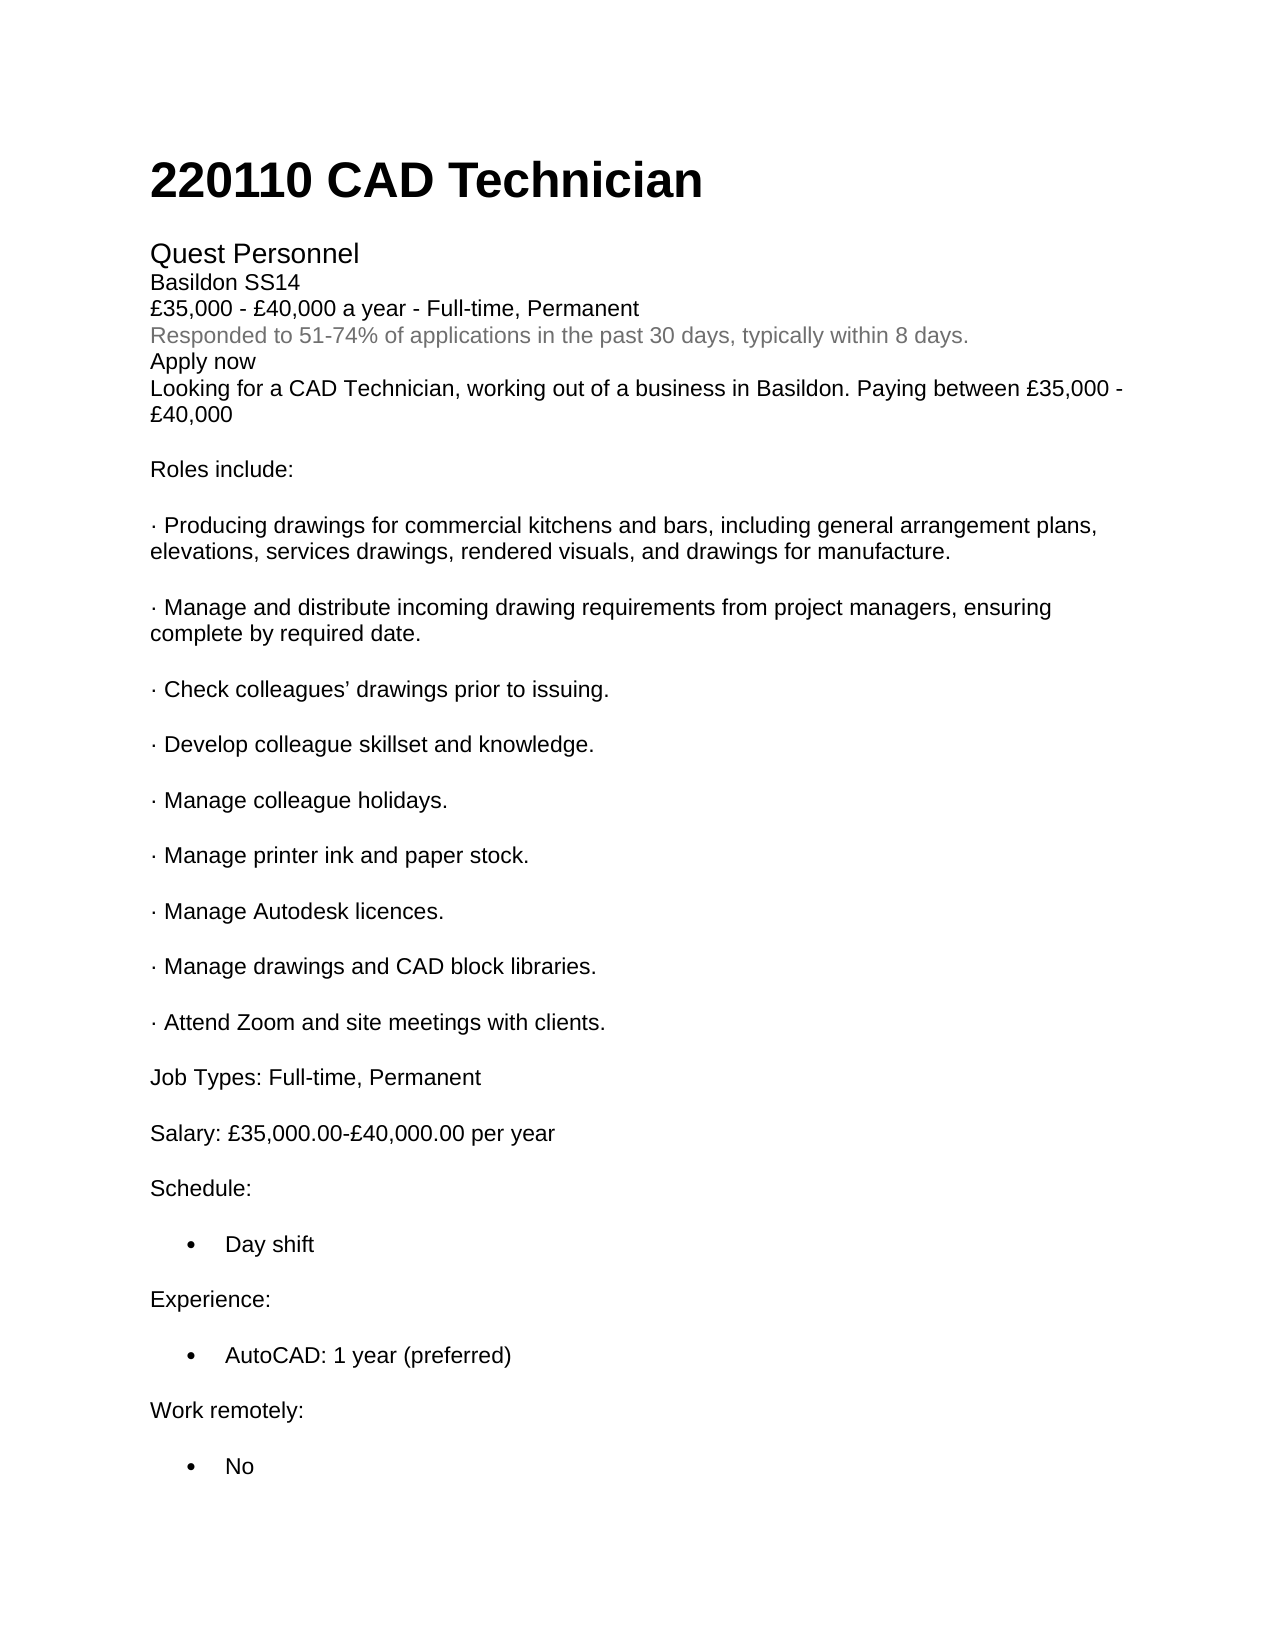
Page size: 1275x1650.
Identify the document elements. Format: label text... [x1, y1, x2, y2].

text Apply now Looking for a CAD Technician, working out of a business in Basildon. Paying between £35,000 - £40,000 [150, 348, 1125, 427]
text Job Types: Full-time, Permanent [150, 1064, 1125, 1091]
text · Manage printer ink and paper stock. [150, 842, 1125, 868]
text Basildon SS14 [150, 269, 1125, 295]
text · Check colleagues’ drawings prior to issuing. [150, 676, 1125, 702]
text · Manage drawings and CAD block libraries. [150, 953, 1125, 979]
text · Manage Autodesk licences. [150, 898, 1125, 924]
text · Producing drawings for commercial kitchens and bars, including general arrangement plans, elevations, services drawings, rendered visuals, and drawings for manufacture. [150, 512, 1125, 564]
text Work remotely: [150, 1397, 1125, 1424]
list AutoCAD: 1 year (preferred) [187, 1342, 1125, 1368]
text Quest Personnel [150, 237, 1125, 269]
text · Attend Zoom and site meetings with clients. [150, 1009, 1125, 1035]
text £35,000 - £40,000 a year - Full-time, Permanent [150, 295, 1125, 322]
text Roles include: [150, 456, 1125, 483]
list Day shift [187, 1231, 1125, 1257]
text · Develop colleague skillset and knowledge. [150, 731, 1125, 757]
text · Manage colleague holidays. [150, 787, 1125, 813]
text Experience: [150, 1286, 1125, 1313]
text · Manage and distribute incoming drawing requirements from project managers, ensuring complete by required date. [150, 594, 1125, 646]
text 220110 CAD Technician [150, 150, 1125, 207]
text Salary: £35,000.00-£40,000.00 per year [150, 1120, 1125, 1146]
text Responded to 51-74% of applications in the past 30 days, typically within 8 days. [150, 322, 1125, 348]
list No [187, 1453, 1125, 1479]
text Schedule: [150, 1175, 1125, 1202]
